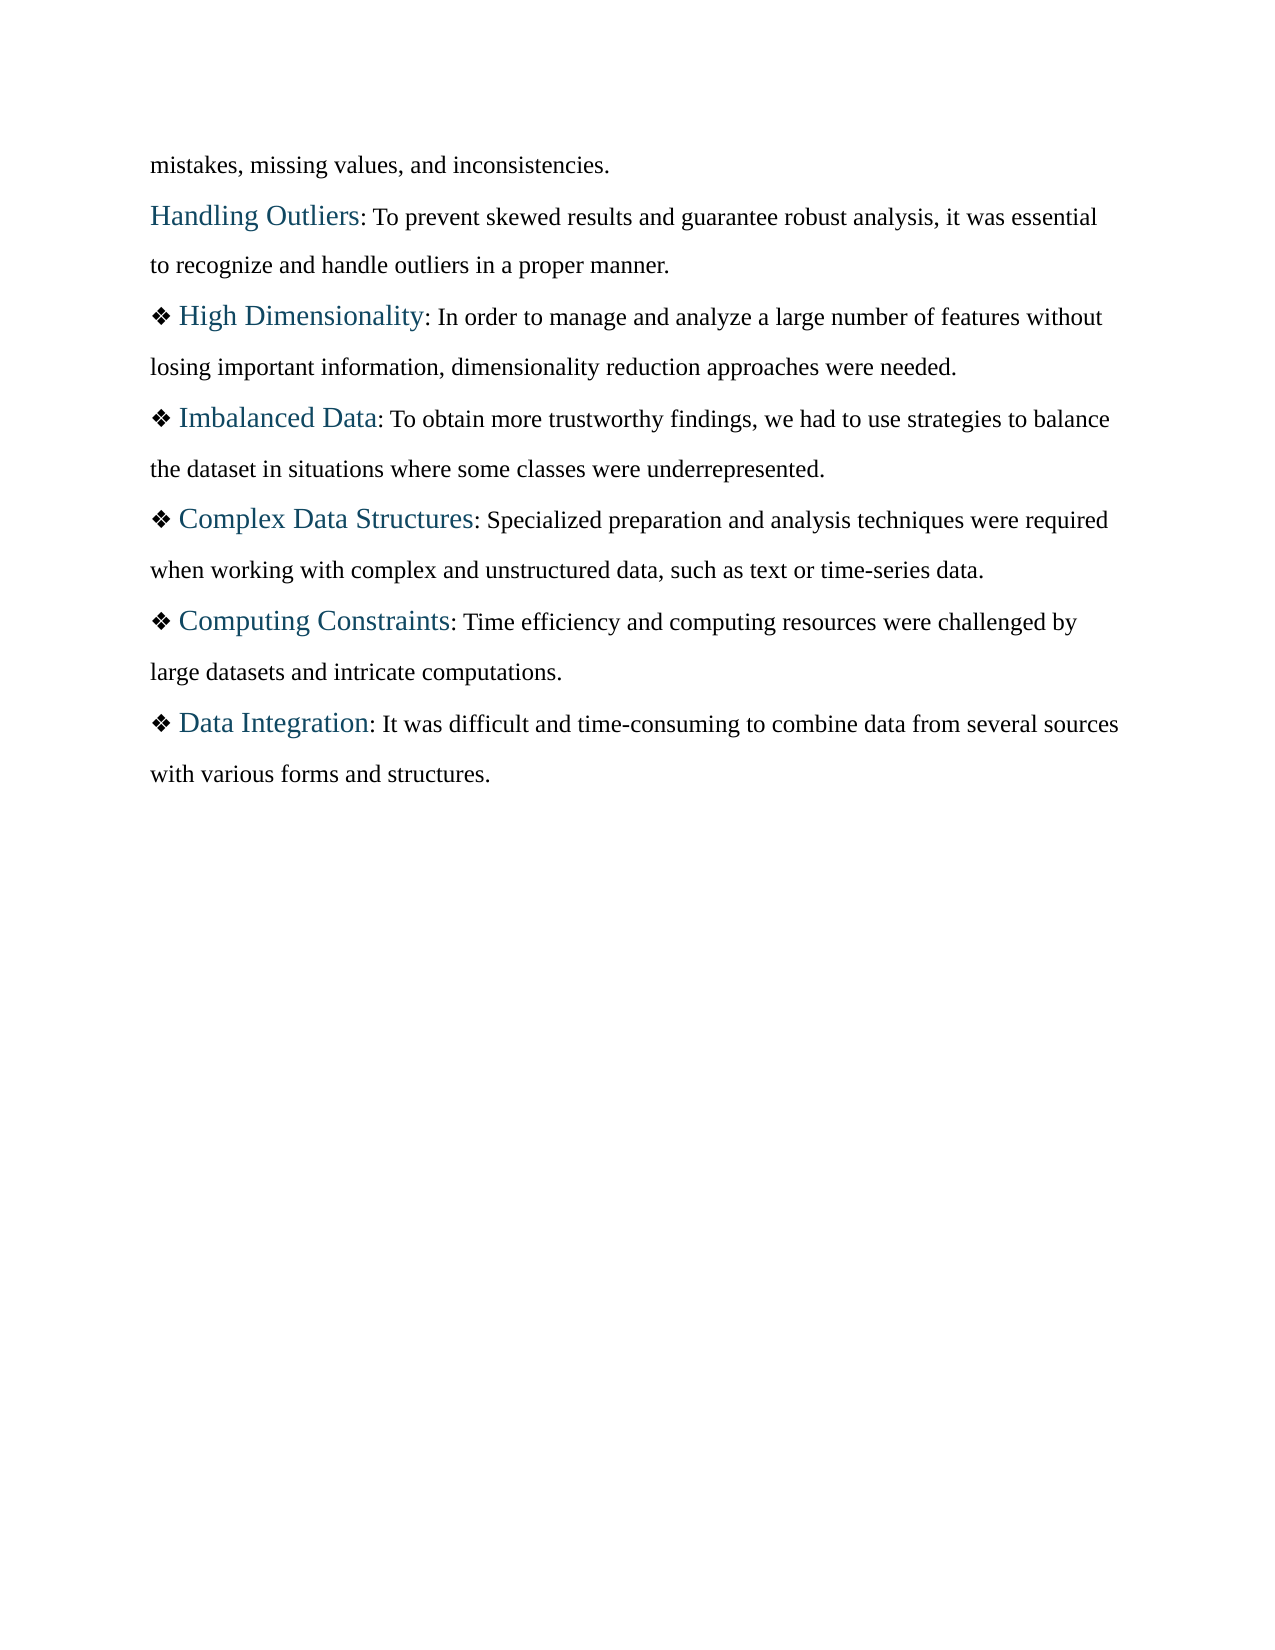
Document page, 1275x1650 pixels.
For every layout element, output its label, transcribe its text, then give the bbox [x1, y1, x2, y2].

text Handling Outliers: To prevent skewed results and guarantee robust analysis, it was essential [150, 198, 1125, 231]
text ❖ Imbalanced Data: To obtain more trustworthy findings, we had to use strategies to balance [150, 400, 1125, 434]
text to recognize and handle outliers in a proper manner. [150, 251, 1125, 279]
text with various forms and structures. [150, 759, 1125, 788]
text when working with complex and unstructured data, such as text or time-series data. [150, 556, 1125, 584]
text mistakes, missing values, and inconsistencies. [150, 150, 1125, 179]
text losing important information, dimensionality reduction approaches were needed. [150, 352, 1125, 381]
text ❖ High Dimensionality: In order to manage and analyze a large number of features without [150, 298, 1125, 333]
text ❖ Computing Constraints: Time efficiency and computing resources were challenged by [150, 603, 1125, 638]
text ❖ Complex Data Structures: Specialized preparation and analysis techniques were required [150, 502, 1125, 536]
text large datasets and intricate computations. [150, 657, 1125, 686]
text ❖ Data Integration: It was difficult and time-consuming to combine data from several sources [150, 705, 1125, 739]
text the dataset in situations where some classes were underrepresented. [150, 454, 1125, 483]
